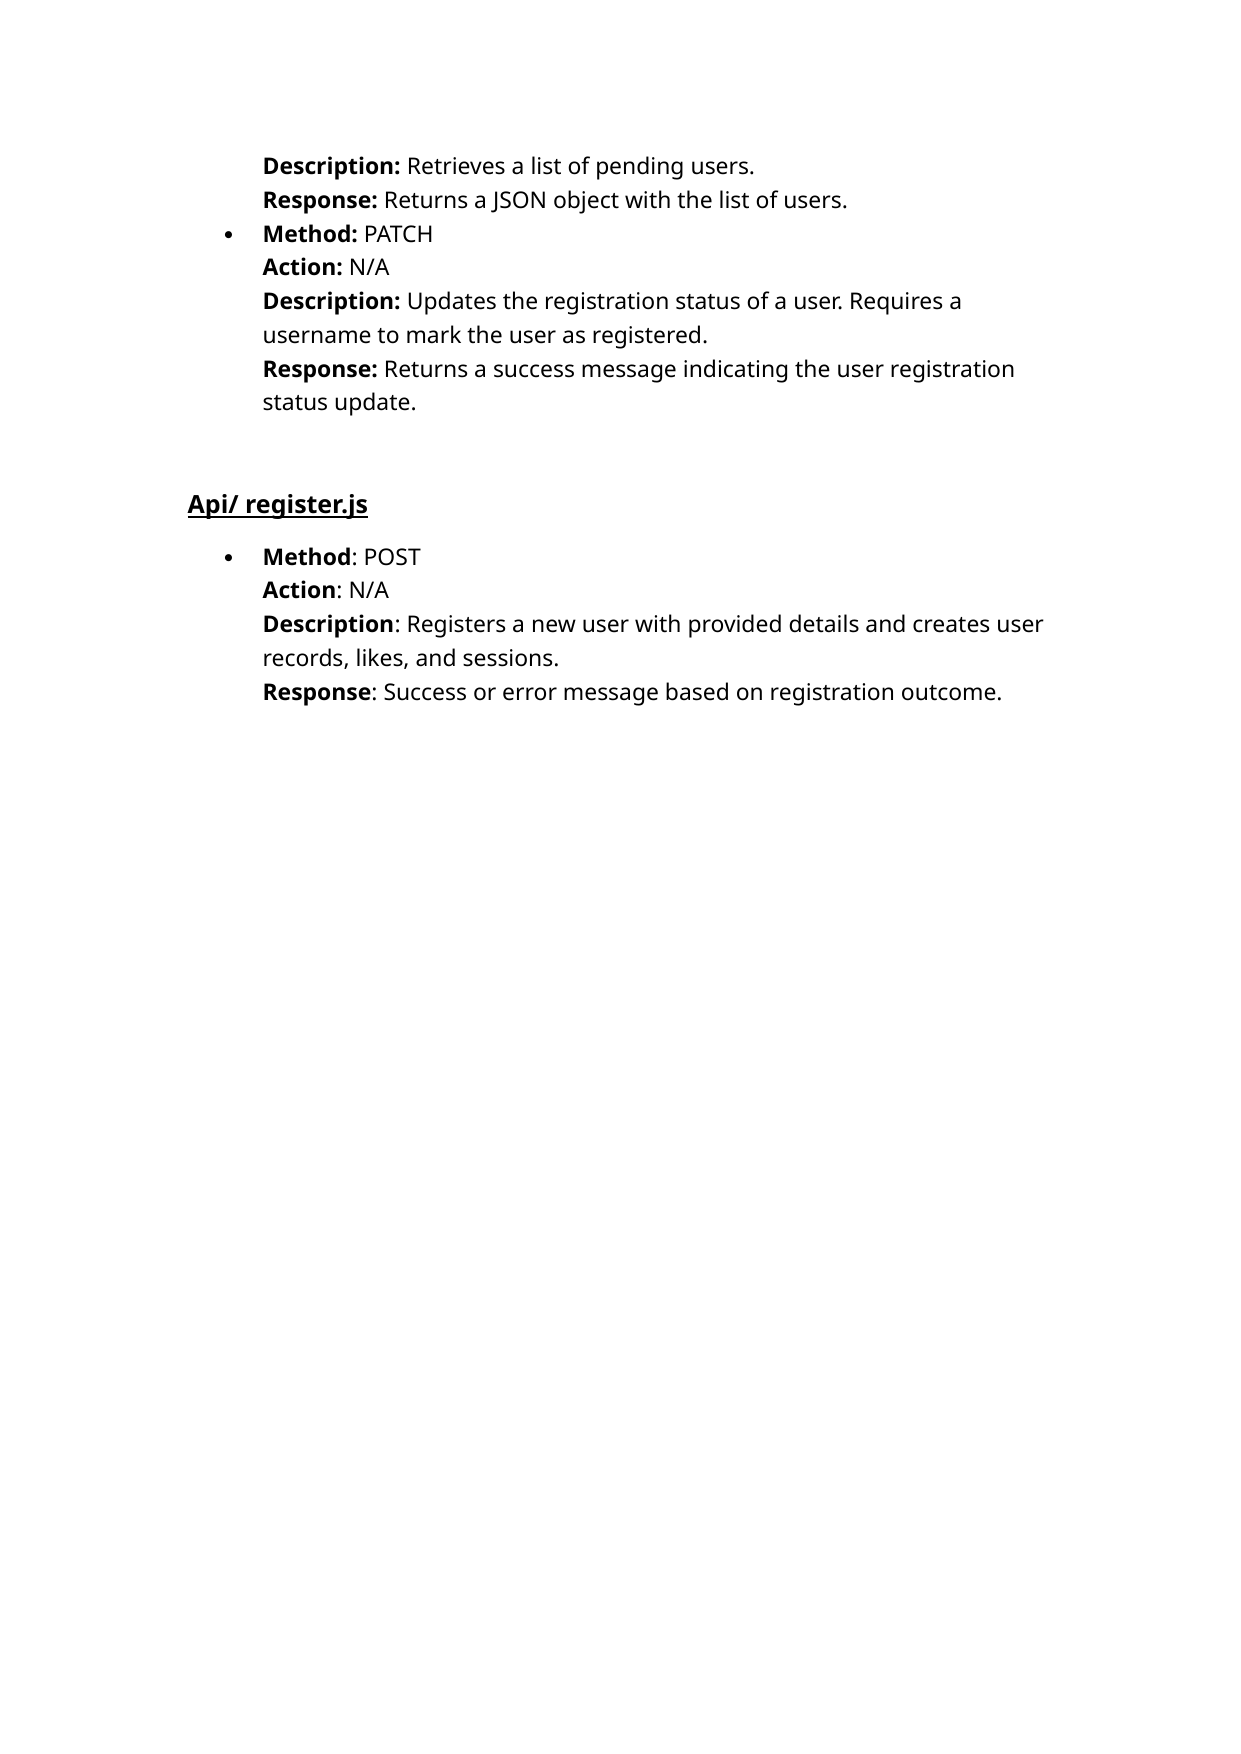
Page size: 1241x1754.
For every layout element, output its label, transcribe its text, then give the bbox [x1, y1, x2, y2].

text Api/ register.js [187, 487, 1053, 521]
list Method: POST Action: N/A Description: Registers a new user with provided details and creates user records, likes, and sessions. Response: Success or error message based on registration outcome. [225, 541, 1053, 707]
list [225, 150, 1053, 215]
list Method: PATCH Action: N/A Description: Updates the registration status of a user. Requires a username to mark the user as registered. Response: Returns a success message indicating the user registration status update. [225, 217, 1053, 417]
